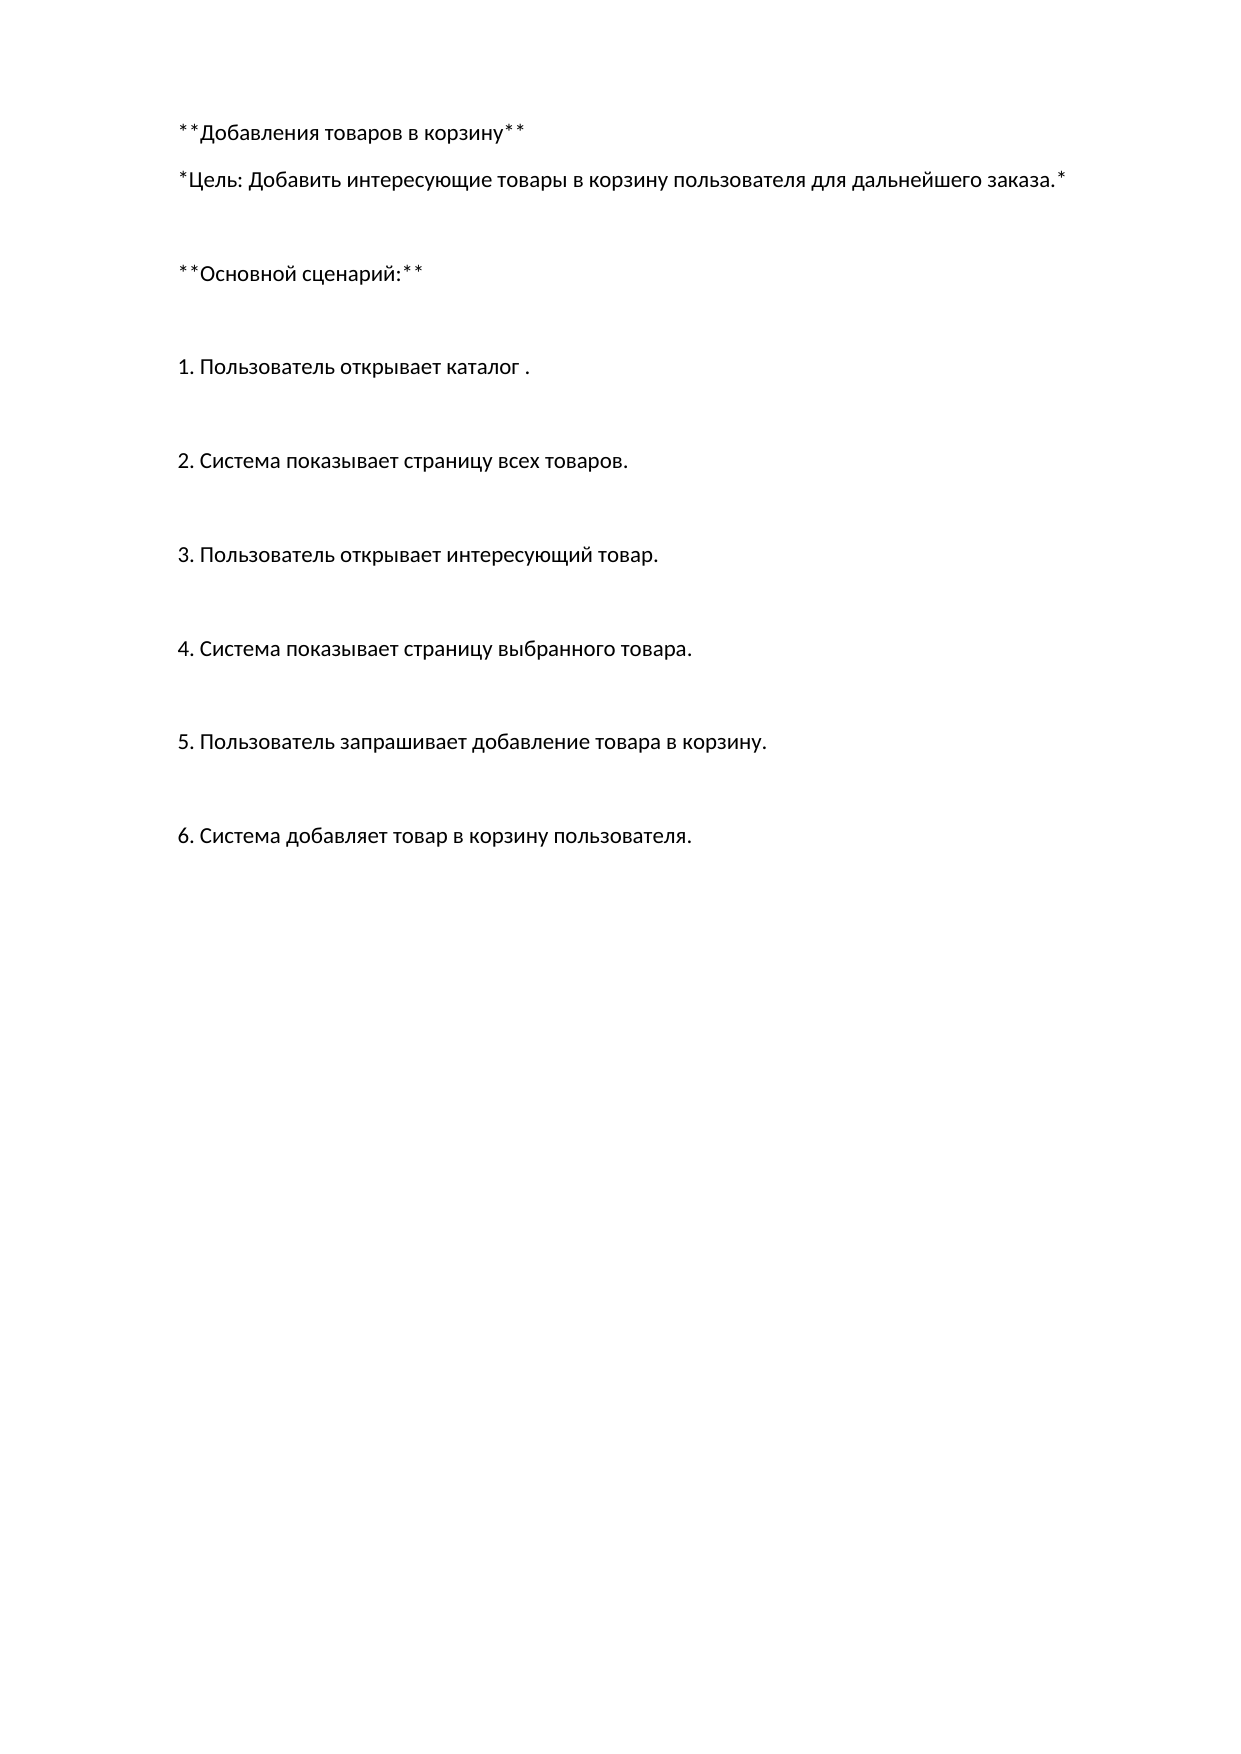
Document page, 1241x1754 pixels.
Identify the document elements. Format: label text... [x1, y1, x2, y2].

text 6. Система добавляет товар в корзину пользователя. [177, 821, 1152, 849]
text 2. Система показывает страницу всех товаров. [177, 446, 1152, 474]
text **Добавления товаров в корзину** [177, 118, 1152, 146]
text 1. Пользователь открывает каталог . [177, 352, 1152, 381]
text *Цель: Добавить интересующие товары в корзину пользователя для дальнейшего заказа.* [177, 165, 1152, 193]
text 4. Система показывает страницу выбранного товара. [177, 634, 1152, 662]
text 5. Пользователь запрашивает добавление товара в корзину. [177, 727, 1152, 756]
text 3. Пользователь открывает интересующий товар. [177, 540, 1152, 568]
text **Основной сценарий:** [177, 259, 1152, 287]
